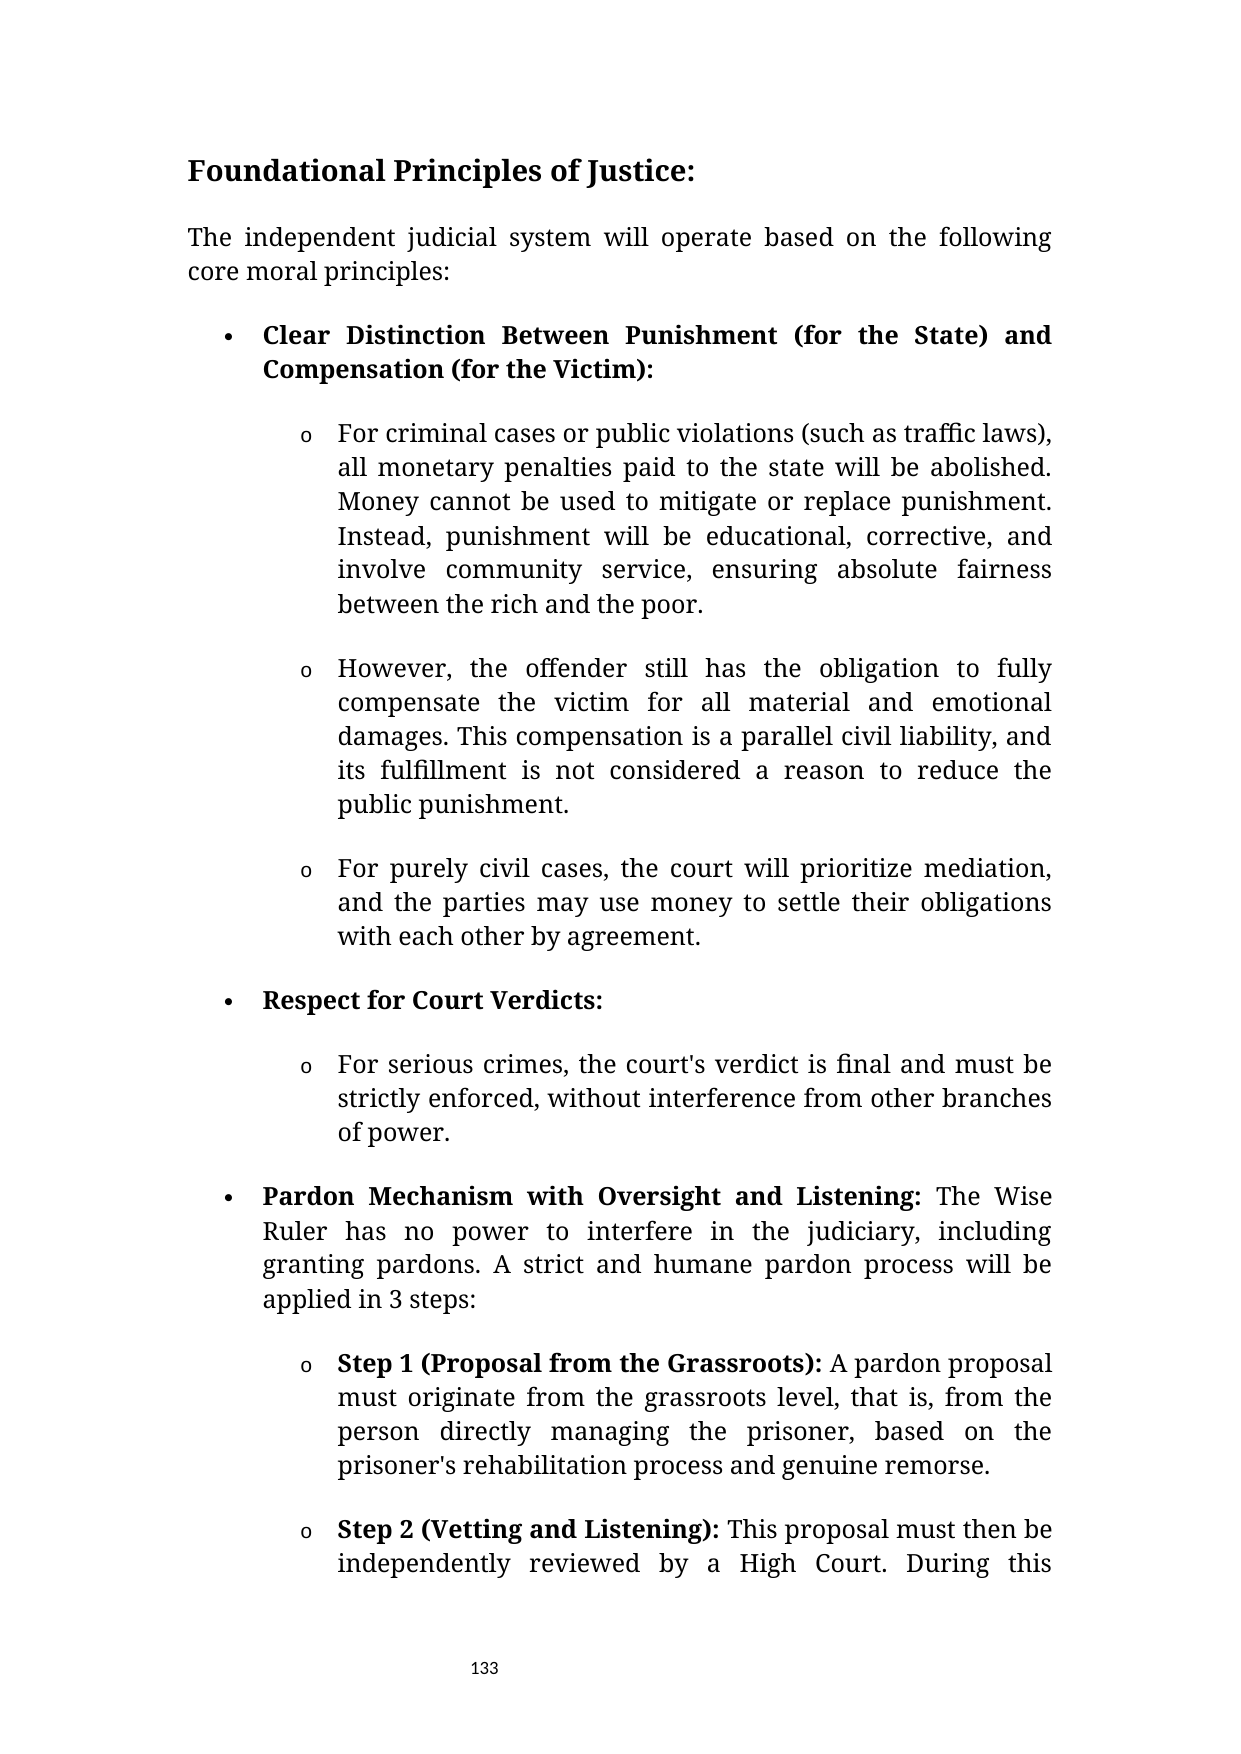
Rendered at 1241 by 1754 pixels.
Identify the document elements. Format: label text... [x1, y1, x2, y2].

text Foundational Principles of Justice: [187, 150, 1053, 190]
list Clear Distinction Between Punishment (for the State) and Compensation (for the Victim): [225, 318, 1053, 386]
list Step 1 (Proposal from the Grassroots): A pardon proposal must originate from the grassroots level, that is, from the person directly managing the prisoner, based on the prisoner's rehabilitation process and genuine remorse. [300, 1345, 1053, 1482]
list Pardon Mechanism with Oversight and Listening: The Wise Ruler has no power to interfere in the judiciary, including granting pardons. A strict and humane pardon process will be applied in 3 steps: [225, 1179, 1053, 1315]
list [300, 1512, 1053, 1580]
list For purely civil cases, the court will prioritize mediation, and the parties may use money to settle their obligations with each other by agreement. [300, 851, 1053, 953]
list For criminal cases or public violations (such as traffic laws), all monetary penalties paid to the state will be abolished. Money cannot be used to mitigate or replace punishment. Instead, punishment will be educational, corrective, and involve community service, ensuring absolute fairness between the rich and the poor. [300, 416, 1053, 620]
list For serious crimes, the court's verdict is final and must be strictly enforced, without interference from other branches of power. [300, 1047, 1053, 1149]
list However, the offender still has the obligation to fully compensate the victim for all material and emotional damages. This compensation is a parallel civil liability, and its fulfillment is not considered a reason to reduce the public punishment. [300, 650, 1053, 821]
text The independent judicial system will operate based on the following core moral principles: [187, 220, 1053, 288]
list Respect for Court Verdicts: [225, 983, 1053, 1017]
